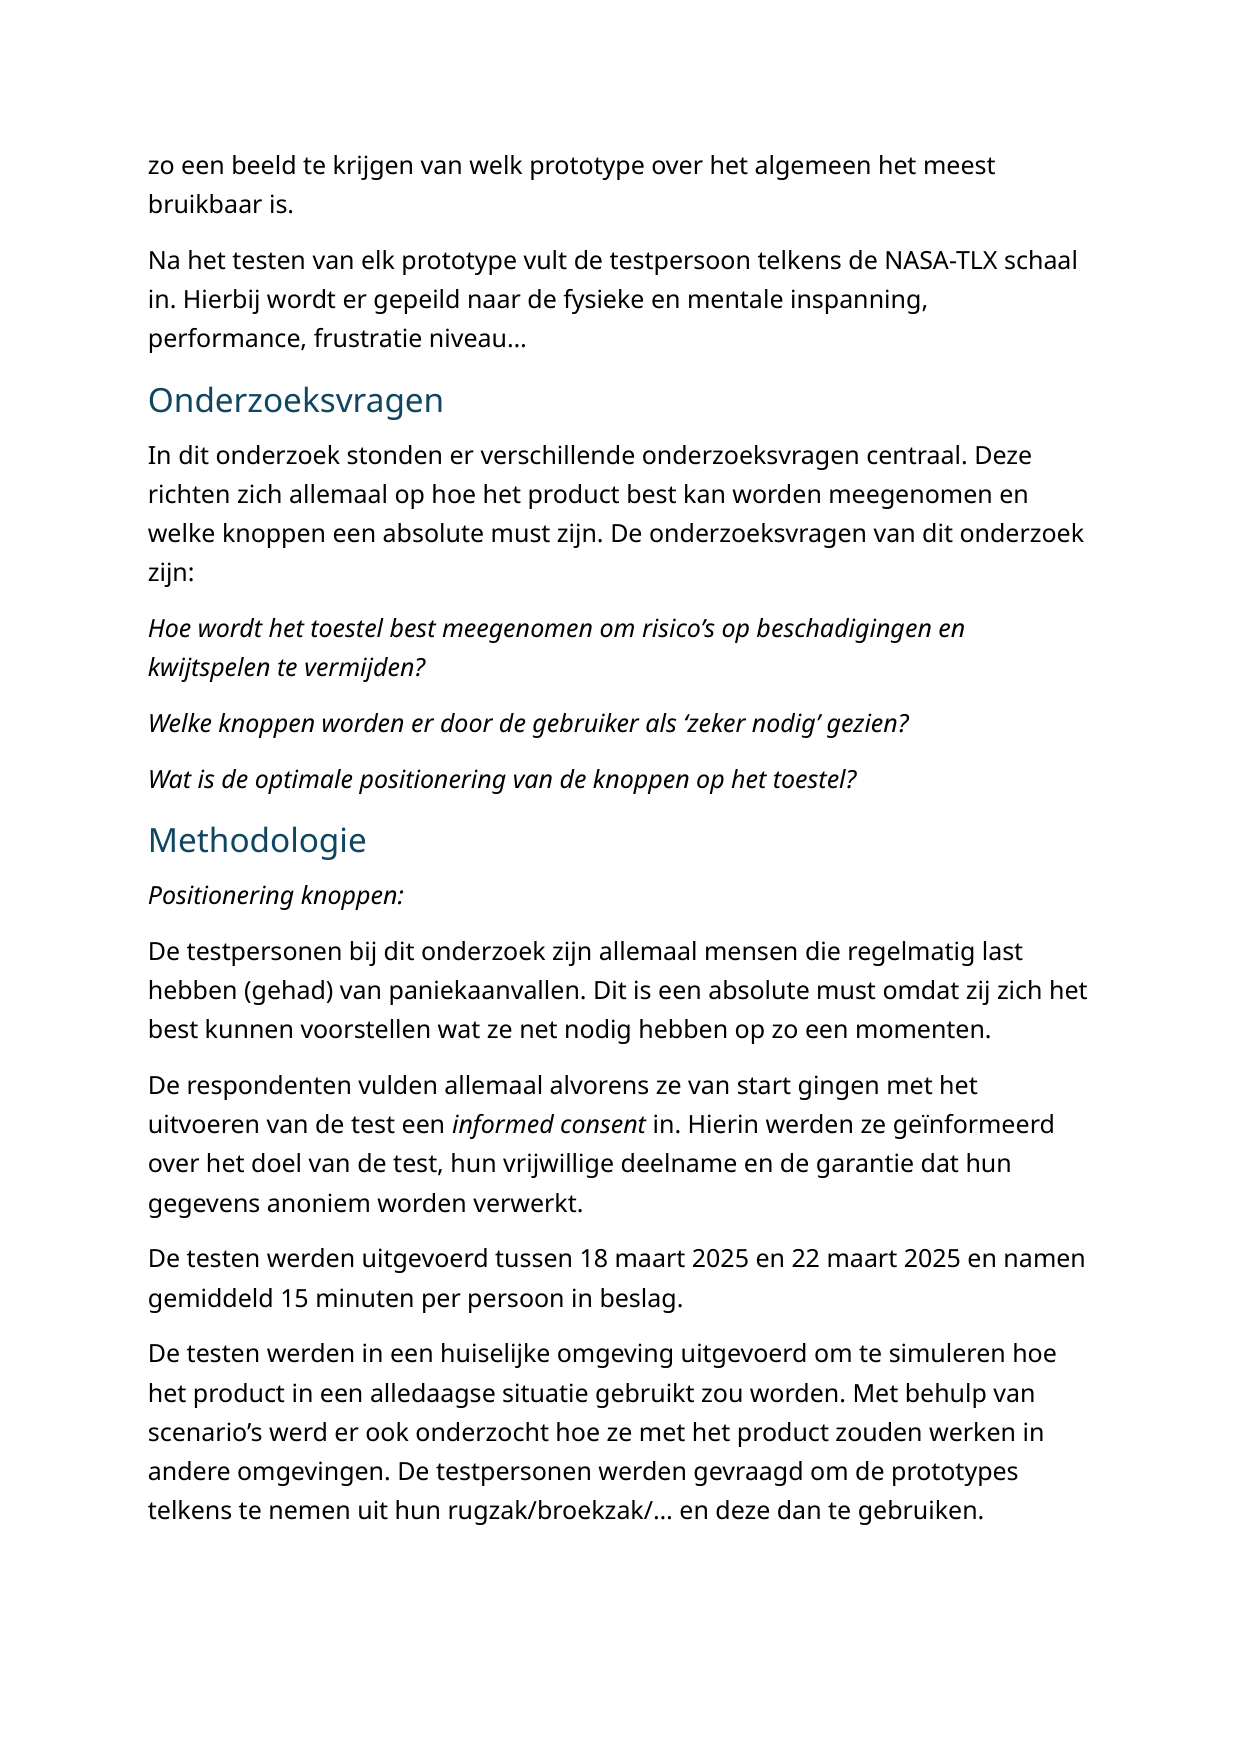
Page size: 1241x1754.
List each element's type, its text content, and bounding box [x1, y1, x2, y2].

text Positionering knoppen: [148, 878, 1093, 912]
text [148, 148, 1093, 221]
text De respondenten vulden allemaal alvorens ze van start gingen met het uitvoeren van de test een informed consent in. Hierin werden ze geïnformeerd over het doel van de test, hun vrijwillige deelname en de garantie dat hun gegevens anoniem worden verwerkt. [148, 1068, 1093, 1219]
text De testpersonen bij dit onderzoek zijn allemaal mensen die regelmatig last hebben (gehad) van paniekaanvallen. Dit is een absolute must omdat zij zich het best kunnen voorstellen wat ze net nodig hebben op zo een momenten. [148, 934, 1093, 1046]
text In dit onderzoek stonden er verschillende onderzoeksvragen centraal. Deze richten zich allemaal op hoe het product best kan worden meegenomen en welke knoppen een absolute must zijn. De onderzoeksvragen van dit onderzoek zijn: [148, 437, 1093, 589]
subtitle Methodologie [148, 817, 1093, 863]
text De testen werden uitgevoerd tussen 18 maart 2025 en 22 maart 2025 en namen gemiddeld 15 minuten per persoon in beslag. [148, 1241, 1093, 1314]
text Hoe wordt het toestel best meegenomen om risico’s op beschadigingen en kwijtspelen te vermijden? [148, 611, 1093, 684]
text De testen werden in een huiselijke omgeving uitgevoerd om te simuleren hoe het product in een alledaagse situatie gebruikt zou worden. Met behulp van scenario’s werd er ook onderzocht hoe ze met het product zouden werken in andere omgevingen. De testpersonen werden gevraagd om de prototypes telkens te nemen uit hun rugzak/broekzak/… en deze dan te gebruiken. [148, 1336, 1093, 1527]
subtitle Onderzoeksvragen [148, 377, 1093, 422]
text Wat is de optimale positionering van de knoppen op het toestel? [148, 761, 1093, 796]
text Na het testen van elk prototype vult de testpersoon telkens de NASA-TLX schaal in. Hierbij wordt er gepeild naar de fysieke en mentale inspanning, performance, frustratie niveau… [148, 243, 1093, 355]
text Welke knoppen worden er door de gebruiker als ‘zeker nodig’ gezien? [148, 706, 1093, 740]
